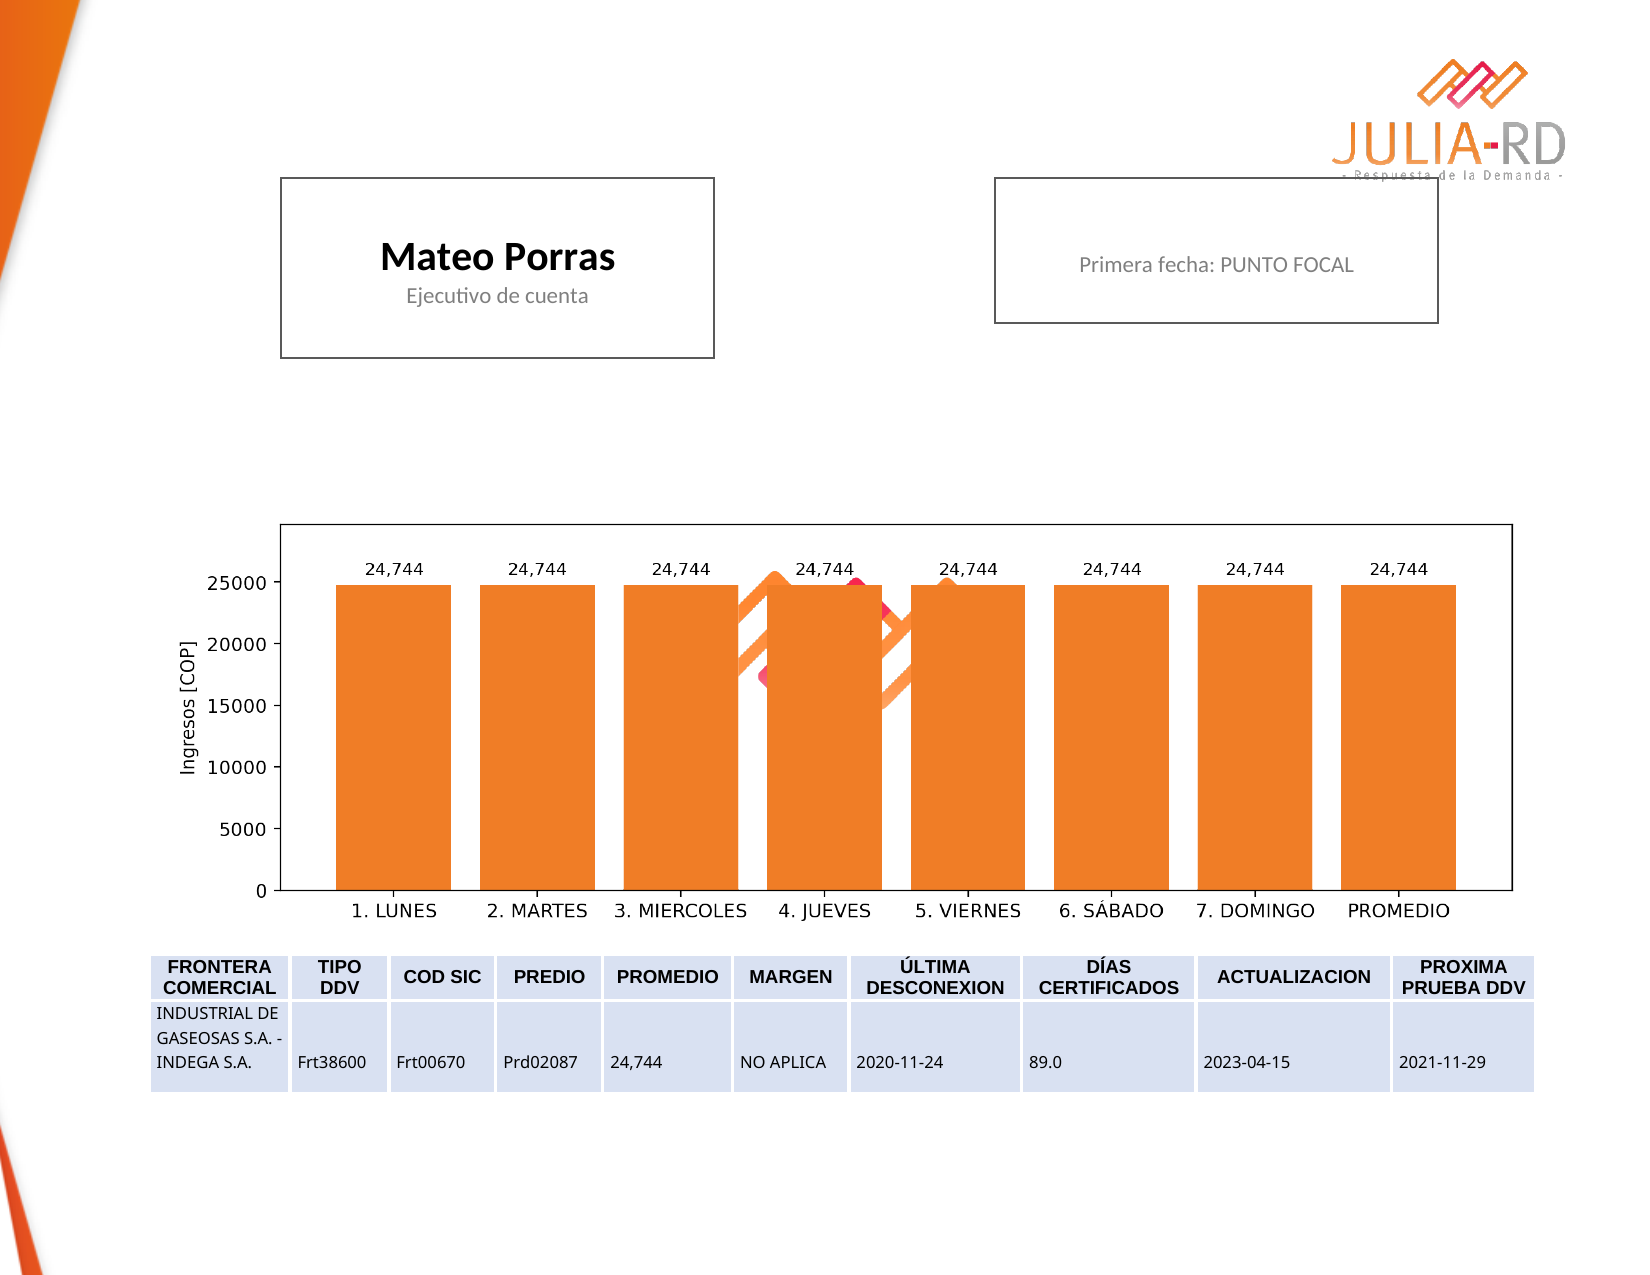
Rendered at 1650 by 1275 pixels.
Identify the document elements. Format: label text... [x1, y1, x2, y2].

table_cell 2020-11-24 [851, 1002, 1020, 1092]
table_cell Frt00670 [391, 1002, 494, 1092]
table_header Mateo Porras Ejecutivo de cuenta [282, 179, 713, 357]
table_cell INDUSTRIAL DE GASEOSAS S.A. - INDEGA S.A. [151, 1002, 288, 1092]
table_cell Frt38600 [292, 1002, 387, 1092]
table_cell NO APLICA [734, 1002, 847, 1092]
table_header PROXIMA PRUEBA DDV [1393, 956, 1534, 999]
table_header ÚLTIMA DESCONEXION [851, 956, 1020, 999]
table_cell 24,744 [604, 1002, 731, 1092]
table_cell 2021-11-29 [1393, 1002, 1534, 1092]
table_cell Prd02087 [497, 1002, 601, 1092]
table_header Primera fecha: PUNTO FOCAL [996, 179, 1437, 322]
table_header MARGEN [734, 956, 847, 999]
table_header PREDIO [497, 956, 601, 999]
table_header PROMEDIO [604, 956, 731, 999]
table_header FRONTERA COMERCIAL [151, 956, 288, 999]
picture [0, 0, 1525, 1275]
table_cell 89.0 [1023, 1002, 1194, 1092]
table_header COD SIC [391, 956, 494, 999]
table_header TIPO DDV [292, 956, 387, 999]
picture [1255, 7, 1641, 240]
table_header ACTUALIZACION [1198, 956, 1390, 999]
table_cell 2023-04-15 [1198, 1002, 1390, 1092]
table_header DÍAS CERTIFICADOS [1023, 956, 1194, 999]
